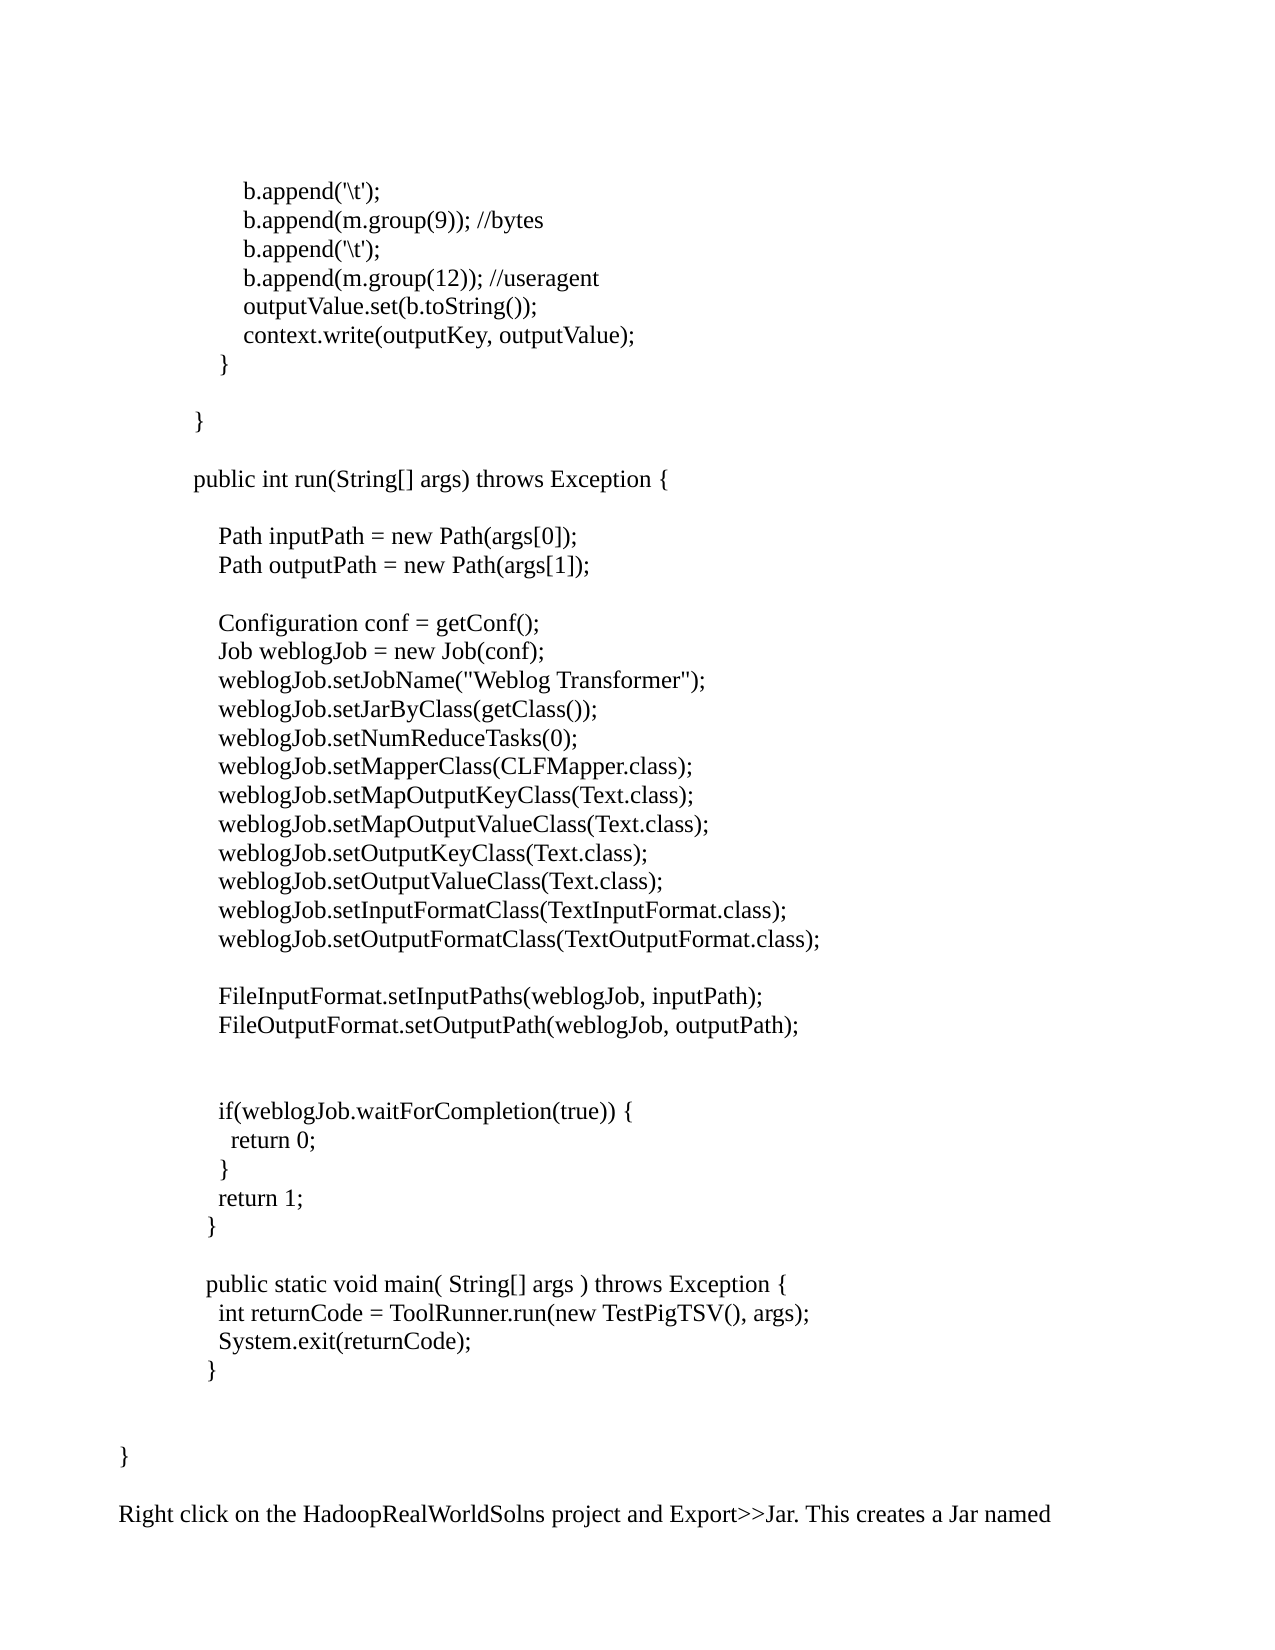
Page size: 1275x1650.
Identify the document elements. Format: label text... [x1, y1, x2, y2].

text weblogJob.setJobName("Weblog Transformer"); [118, 665, 1157, 694]
text } [118, 1355, 1157, 1384]
text } [118, 1211, 1157, 1240]
text int returnCode = ToolRunner.run(new TestPigTSV(), args); [118, 1298, 1157, 1326]
text Path outputPath = new Path(args[1]); [118, 550, 1157, 579]
text Job weblogJob = new Job(conf); [118, 636, 1157, 665]
text Configuration conf = getConf(); [118, 608, 1157, 636]
text Path inputPath = new Path(args[0]); [118, 521, 1157, 550]
text weblogJob.setMapperClass(CLFMapper.class); [118, 751, 1157, 780]
text return 0; [118, 1125, 1157, 1154]
text b.append('\t'); [118, 234, 1157, 263]
text weblogJob.setOutputKeyClass(Text.class); [118, 838, 1157, 866]
text b.append('\t'); [118, 176, 1157, 205]
text b.append(m.group(12)); //useragent [118, 263, 1157, 291]
text weblogJob.setInputFormatClass(TextInputFormat.class); [118, 895, 1157, 924]
text } [118, 406, 1157, 435]
text return 1; [118, 1183, 1157, 1211]
text } [118, 1154, 1157, 1183]
text weblogJob.setJarByClass(getClass()); [118, 694, 1157, 723]
text b.append(m.group(9)); //bytes [118, 205, 1157, 234]
text weblogJob.setMapOutputKeyClass(Text.class); [118, 780, 1157, 809]
text weblogJob.setNumReduceTasks(0); [118, 723, 1157, 751]
text if(weblogJob.waitForCompletion(true)) { [118, 1096, 1157, 1125]
text } [118, 349, 1157, 378]
text FileOutputFormat.setOutputPath(weblogJob, outputPath); [118, 1010, 1157, 1039]
text weblogJob.setMapOutputValueClass(Text.class); [118, 809, 1157, 838]
text public static void main( String[] args ) throws Exception { [118, 1269, 1157, 1298]
text System.exit(returnCode); [118, 1326, 1157, 1355]
text FileInputFormat.setInputPaths(weblogJob, inputPath); [118, 981, 1157, 1010]
text public int run(String[] args) throws Exception { [118, 464, 1157, 493]
text weblogJob.setOutputFormatClass(TextOutputFormat.class); [118, 924, 1157, 953]
text } [118, 1441, 1157, 1470]
text outputValue.set(b.toString()); [118, 291, 1157, 320]
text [118, 1499, 1157, 1528]
text context.write(outputKey, outputValue); [118, 320, 1157, 349]
text weblogJob.setOutputValueClass(Text.class); [118, 866, 1157, 895]
